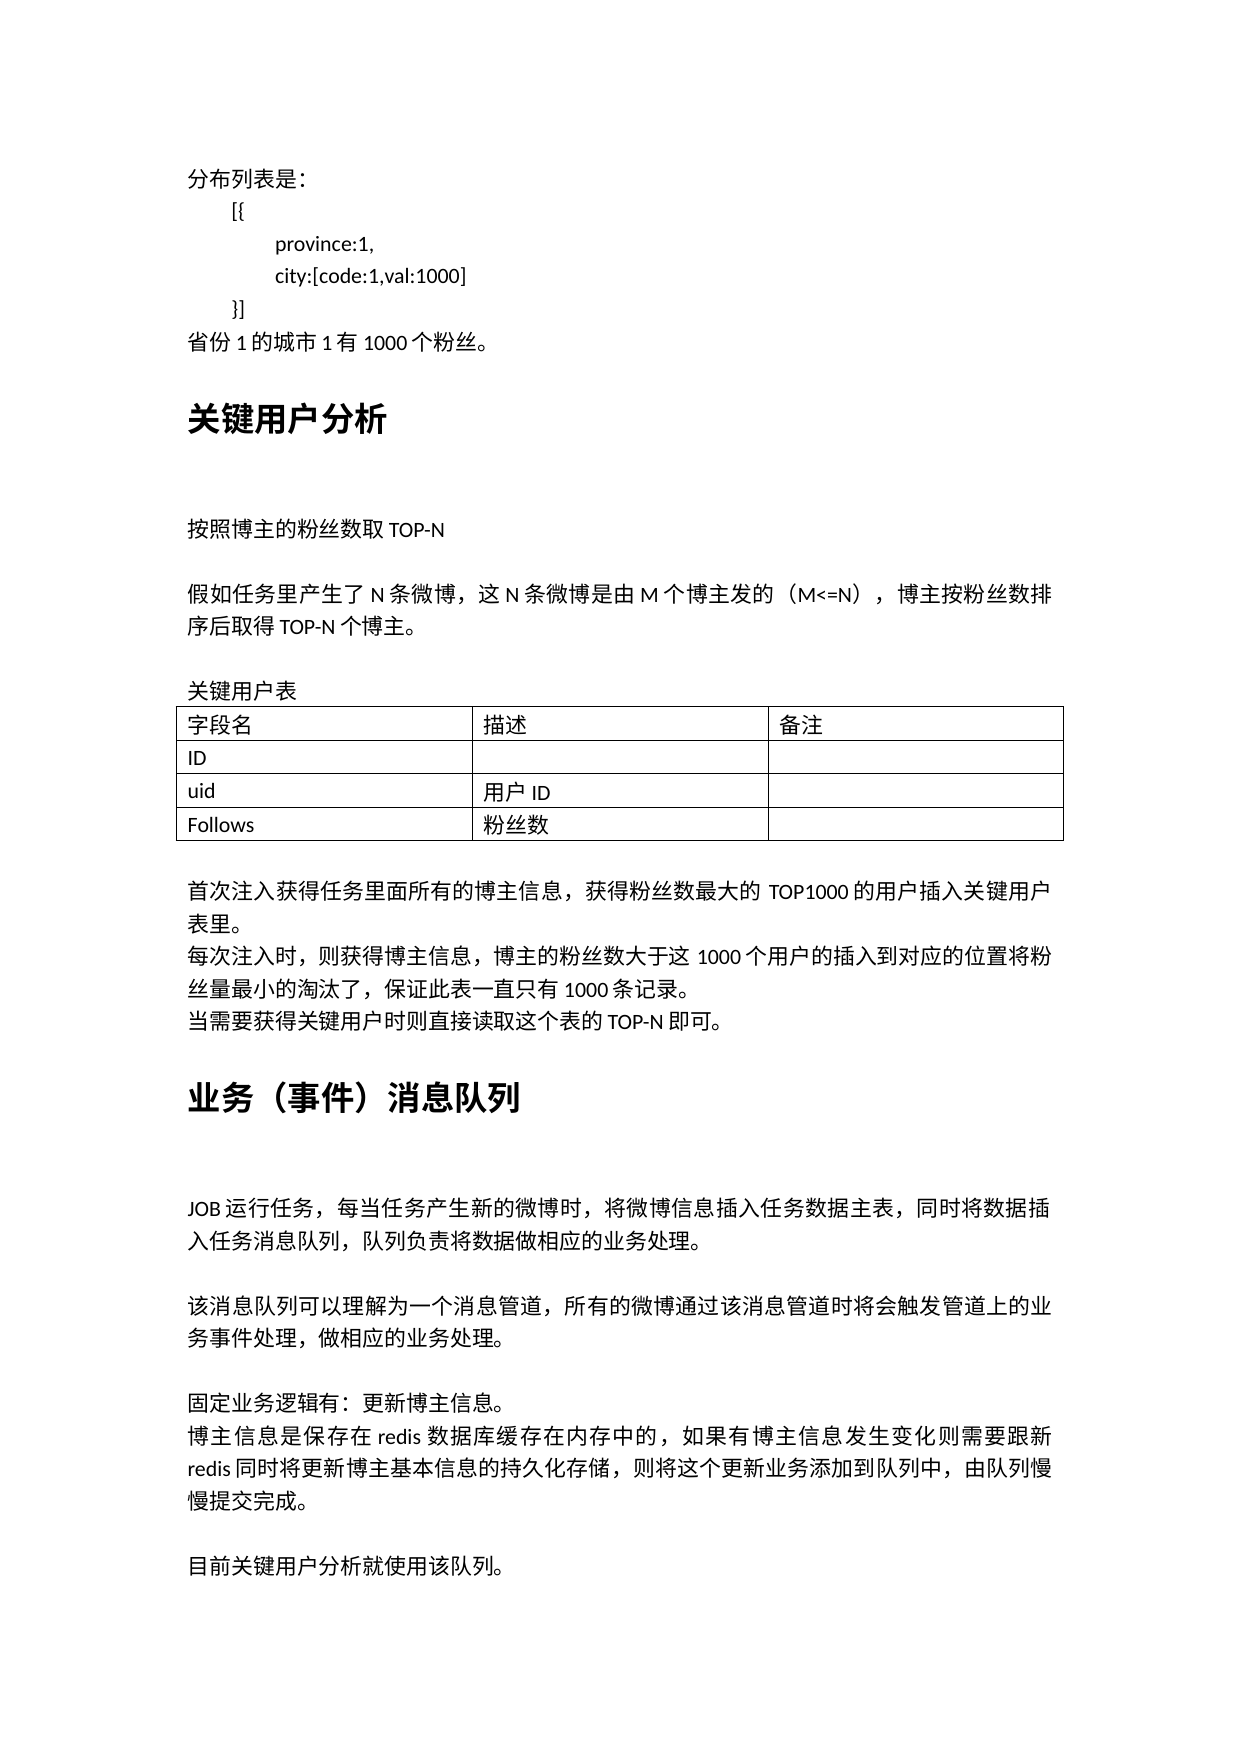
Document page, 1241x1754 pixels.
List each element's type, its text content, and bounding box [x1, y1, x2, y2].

text 当需要获得关键用户时则直接读取这个表的TOP-N即可。 [187, 1004, 1053, 1036]
text JOB运行任务，每当任务产生新的微博时，将微博信息插入任务数据主表，同时将数据插入任务消息队列，队列负责将数据做相应的业务处理。 [187, 1191, 1053, 1256]
table_cell Follows [177, 808, 472, 840]
text [{ [187, 194, 1053, 227]
table_cell uid [177, 774, 472, 807]
table_cell [769, 808, 1063, 840]
text 该消息队列可以理解为一个消息管道，所有的微博通过该消息管道时将会触发管道上的业务事件处理，做相应的业务处理。 [187, 1288, 1053, 1353]
table_header 备注 [769, 707, 1063, 740]
table_cell 用户ID [473, 774, 768, 807]
table_cell ID [177, 741, 472, 773]
text 假如任务里产生了N条微博，这N条微博是由M个博主发的（M<=N），博主按粉丝数排序后取得TOP-N个博主。 [187, 576, 1053, 641]
subtitle 关键用户分析 [187, 384, 1053, 449]
text 按照博主的粉丝数取TOP-N [187, 511, 1053, 544]
text 关键用户表 [187, 674, 1053, 706]
text 分布列表是： [187, 162, 1053, 194]
text 博主信息是保存在redis数据库缓存在内存中的，如果有博主信息发生变化则需要跟新redis同时将更新博主基本信息的持久化存储，则将这个更新业务添加到队列中，由队列慢慢提交完成。 [187, 1418, 1053, 1516]
table_cell [769, 774, 1063, 807]
table_cell 粉丝数 [473, 808, 768, 840]
table_cell [473, 741, 768, 773]
text 每次注入时，则获得博主信息，博主的粉丝数大于这1000个用户的插入到对应的位置将粉丝量最小的淘汰了，保证此表一直只有1000条记录。 [187, 939, 1053, 1004]
table_header 字段名 [177, 707, 472, 740]
subtitle 业务（事件）消息队列 [187, 1063, 1053, 1128]
text 省份1的城市1有1000个粉丝。 [187, 324, 1053, 357]
text 首次注入获得任务里面所有的博主信息，获得粉丝数最大的TOP1000的用户插入关键用户表里。 [187, 874, 1053, 939]
text province:1, [187, 227, 1053, 259]
text 固定业务逻辑有：更新博主信息。 [187, 1386, 1053, 1418]
text 目前关键用户分析就使用该队列。 [187, 1548, 1053, 1581]
table_cell [769, 741, 1063, 773]
text }] [187, 292, 1053, 324]
table_header 描述 [473, 707, 768, 740]
text city:[code:1,val:1000] [187, 259, 1053, 292]
